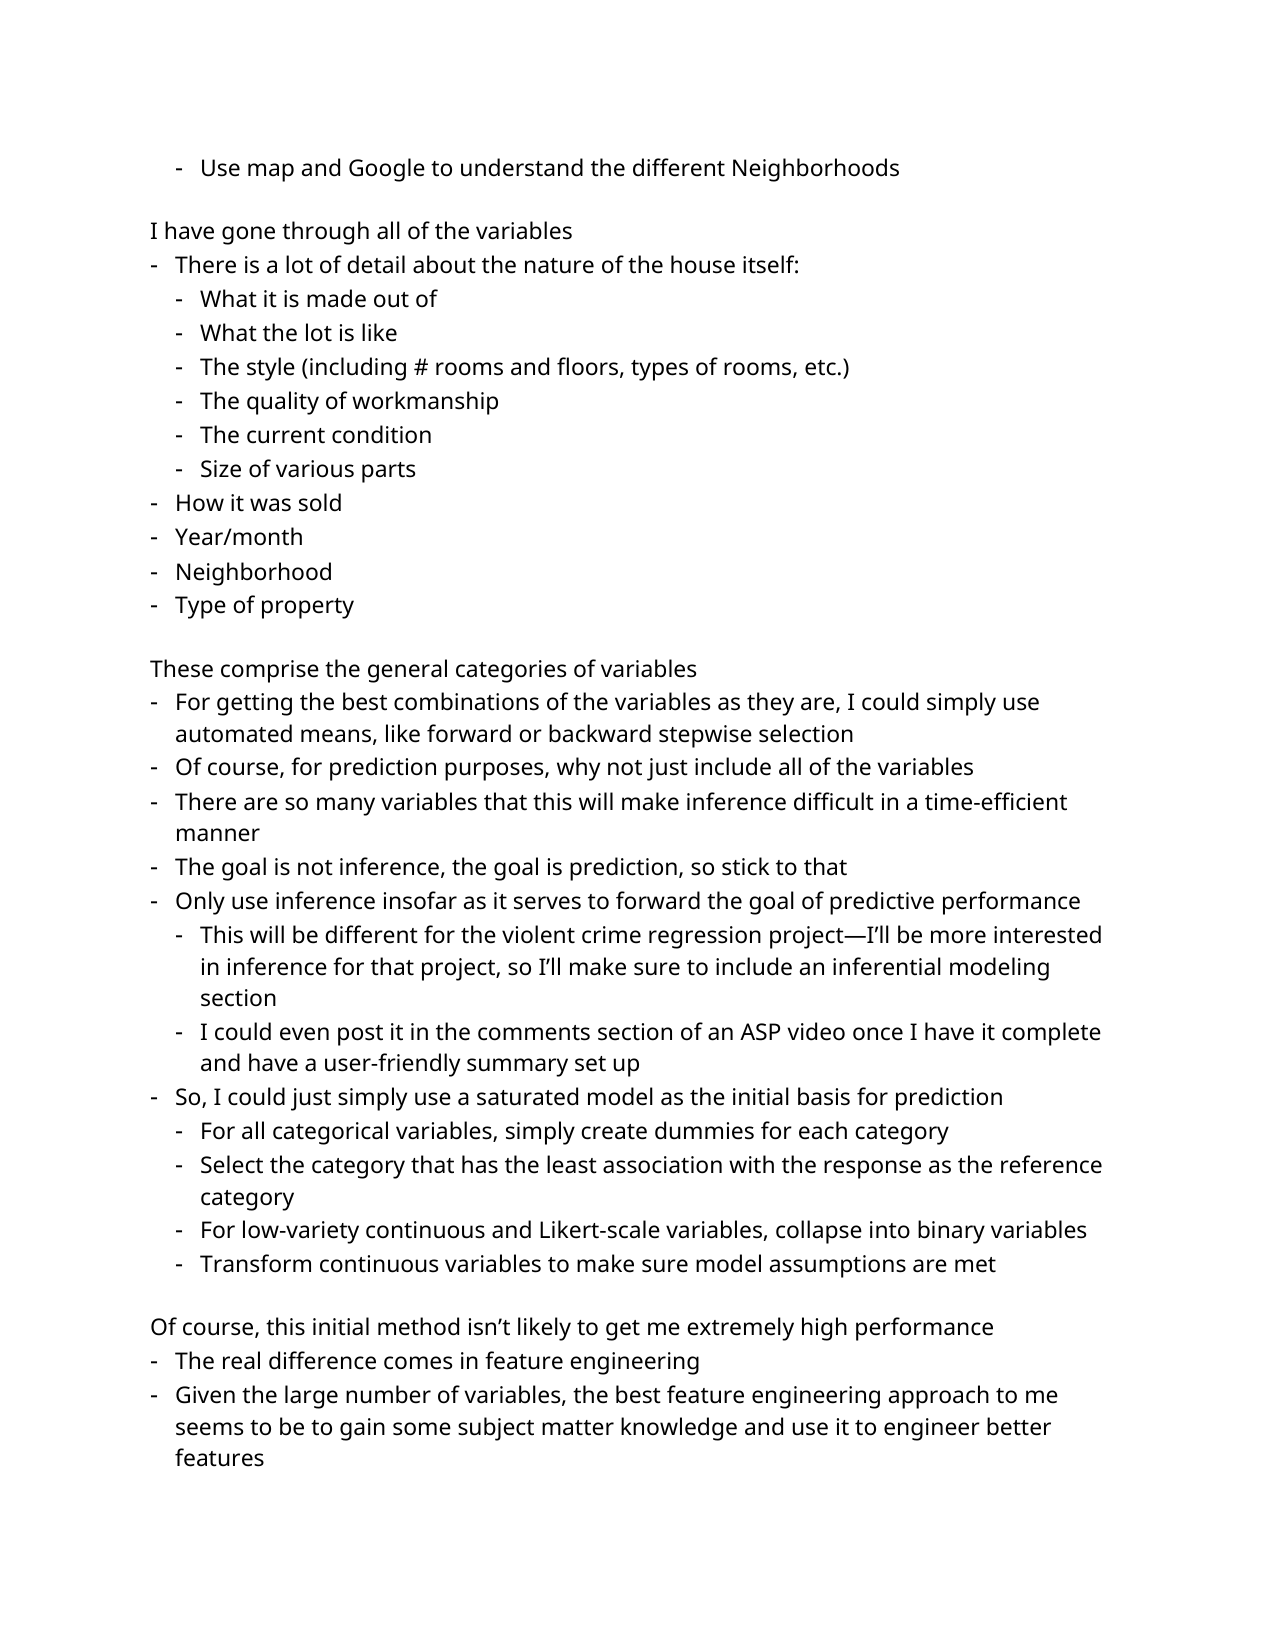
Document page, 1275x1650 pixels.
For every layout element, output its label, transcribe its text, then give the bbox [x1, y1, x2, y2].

list So, I could just simply use a saturated model as the initial basis for prediction [150, 1078, 1125, 1112]
list Type of property [150, 587, 1125, 621]
list Year/month [150, 519, 1125, 553]
list What the lot is like [175, 315, 1125, 349]
text These comprise the general categories of variables [150, 652, 1125, 684]
list Transform continuous variables to make sure model assumptions are met [175, 1246, 1125, 1280]
list This will be different for the violent crime regression project—I’ll be more interested in inference for that project, so I’ll make sure to include an inferential modeling section [175, 917, 1125, 1013]
list What it is made out of [175, 281, 1125, 315]
list For low-variety continuous and Likert-scale variables, collapse into binary variables [175, 1212, 1125, 1246]
list Of course, for prediction purposes, why not just include all of the variables [150, 749, 1125, 783]
list Only use inference insofar as it serves to forward the goal of predictive performance [150, 882, 1125, 917]
list I could even post it in the comments section of an ASP video once I have it complete and have a user-friendly summary set up [175, 1013, 1125, 1078]
list For all categorical variables, simply create dummies for each category [175, 1112, 1125, 1147]
list The current condition [175, 417, 1125, 451]
list The goal is not inference, the goal is prediction, so stick to that [150, 848, 1125, 882]
list The quality of workmanship [175, 383, 1125, 417]
list There is a lot of detail about the nature of the house itself: [150, 247, 1125, 281]
list Size of various parts [175, 451, 1125, 485]
text Of course, this initial method isn’t likely to get me extremely high performance [150, 1311, 1125, 1342]
list How it was sold [150, 485, 1125, 519]
list Use map and Google to understand the different Neighborhoods [175, 150, 1125, 184]
text I have gone through all of the variables [150, 215, 1125, 247]
list Select the category that has the least association with the response as the reference category [175, 1147, 1125, 1212]
list There are so many variables that this will make inference difficult in a time-efficient manner [150, 783, 1125, 848]
list The style (including # rooms and floors, types of rooms, etc.) [175, 349, 1125, 383]
list The real difference comes in feature engineering [150, 1342, 1125, 1377]
list Neighborhood [150, 553, 1125, 587]
list For getting the best combinations of the variables as they are, I could simply use automated means, like forward or backward stepwise selection [150, 684, 1125, 749]
list Given the large number of variables, the best feature engineering approach to me seems to be to gain some subject matter knowledge and use it to engineer better features [150, 1377, 1125, 1473]
